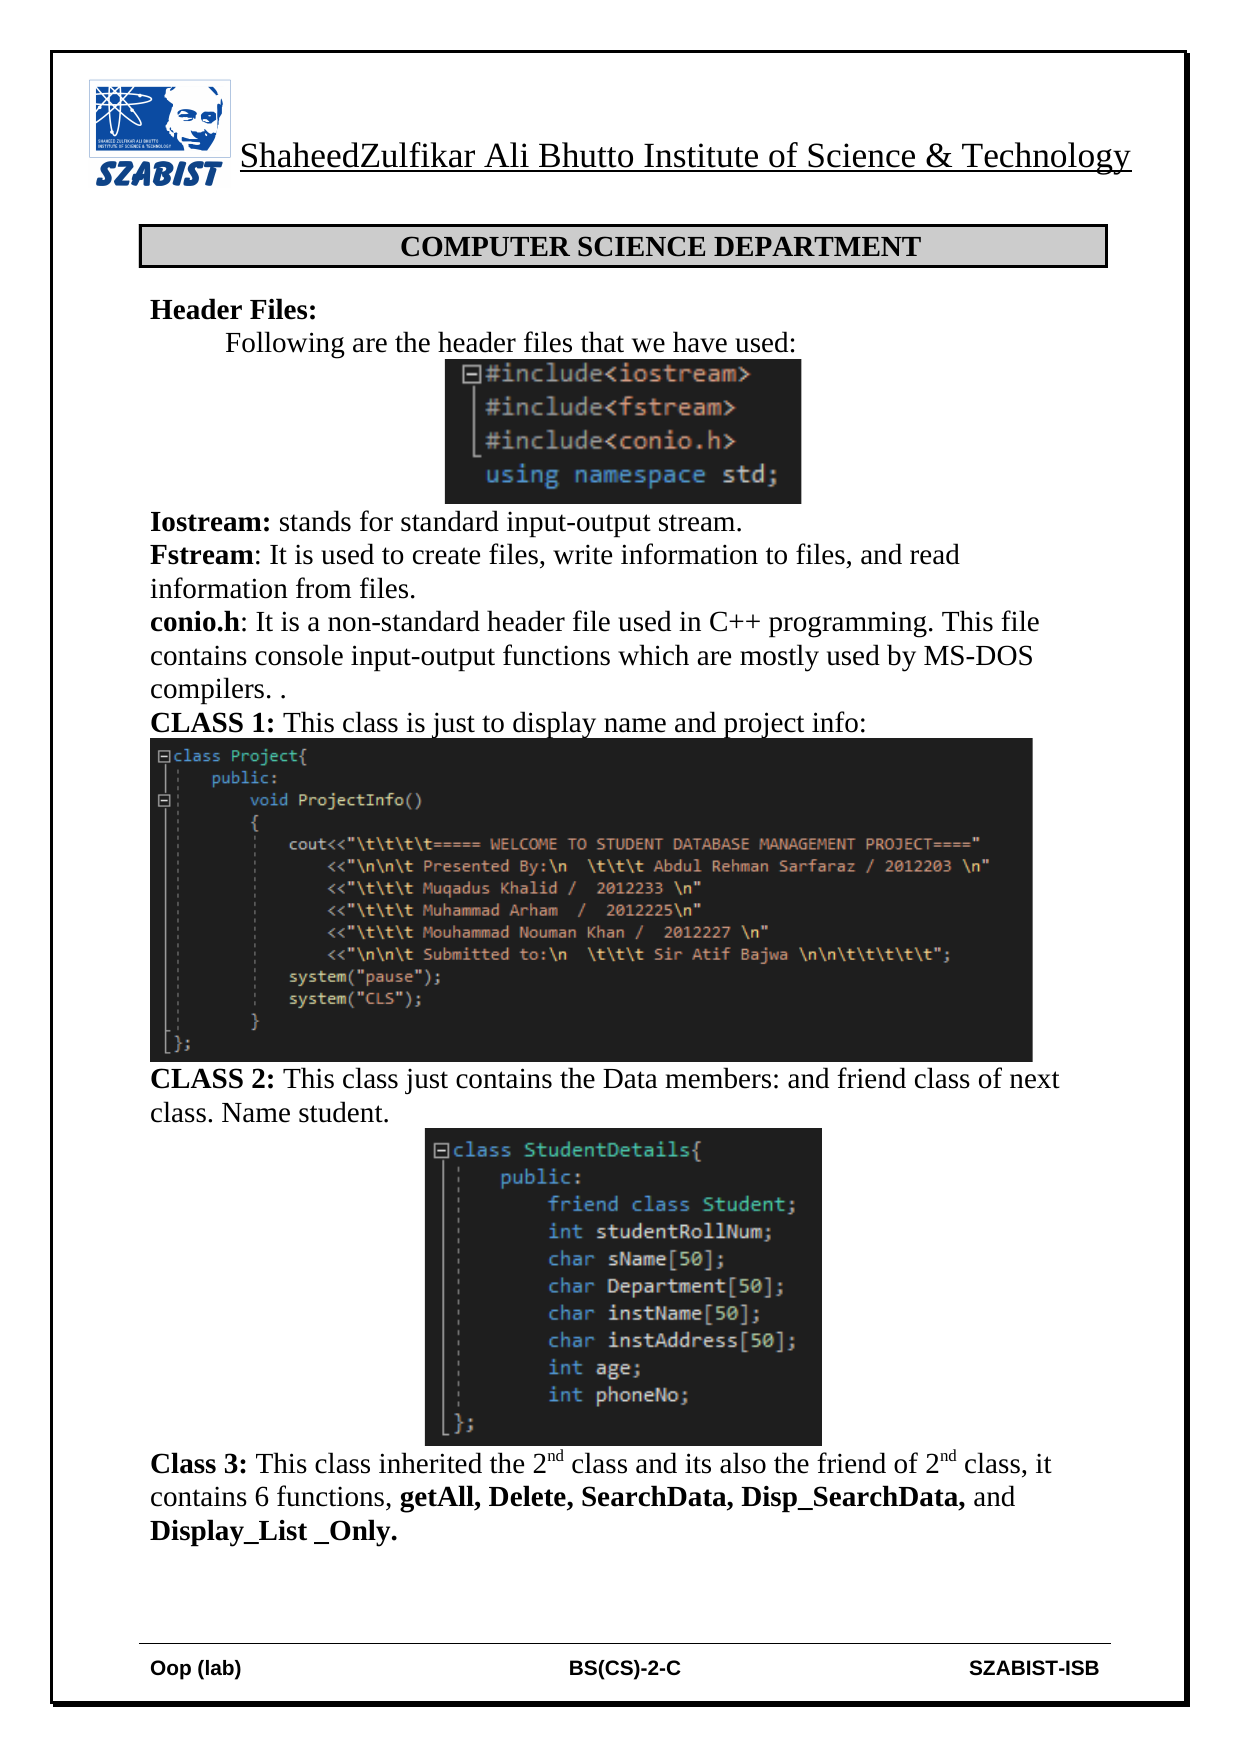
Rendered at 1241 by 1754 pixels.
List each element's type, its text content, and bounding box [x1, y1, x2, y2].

text conio.h: It is a non-standard header file used in C++ programming. This file contains console input-output functions which are mostly used by MS-DOS compilers. . [150, 604, 1096, 705]
text Class 3: This class inherited the 2nd class and its also the friend of 2nd class, it contains 6 functions, getAll, Delete, SearchData, Disp_SearchData, and Display_List _Only. [150, 1446, 1096, 1546]
text CLASS 2: This class just contains the Data members: and friend class of next class. Name student. [150, 1061, 1096, 1128]
text Fstream: It is used to create files, write information to files, and read information from files. [150, 537, 1096, 604]
text CLASS 1: This class is just to display name and project info: [150, 705, 1096, 739]
picture [150, 738, 1033, 1062]
picture [444, 359, 802, 504]
picture [87, 78, 232, 188]
text Header Files: [150, 292, 1096, 326]
picture [424, 1128, 822, 1446]
text Iostream: stands for standard input-output stream. [150, 504, 1096, 537]
text Following are the header files that we have used: [150, 326, 1096, 359]
